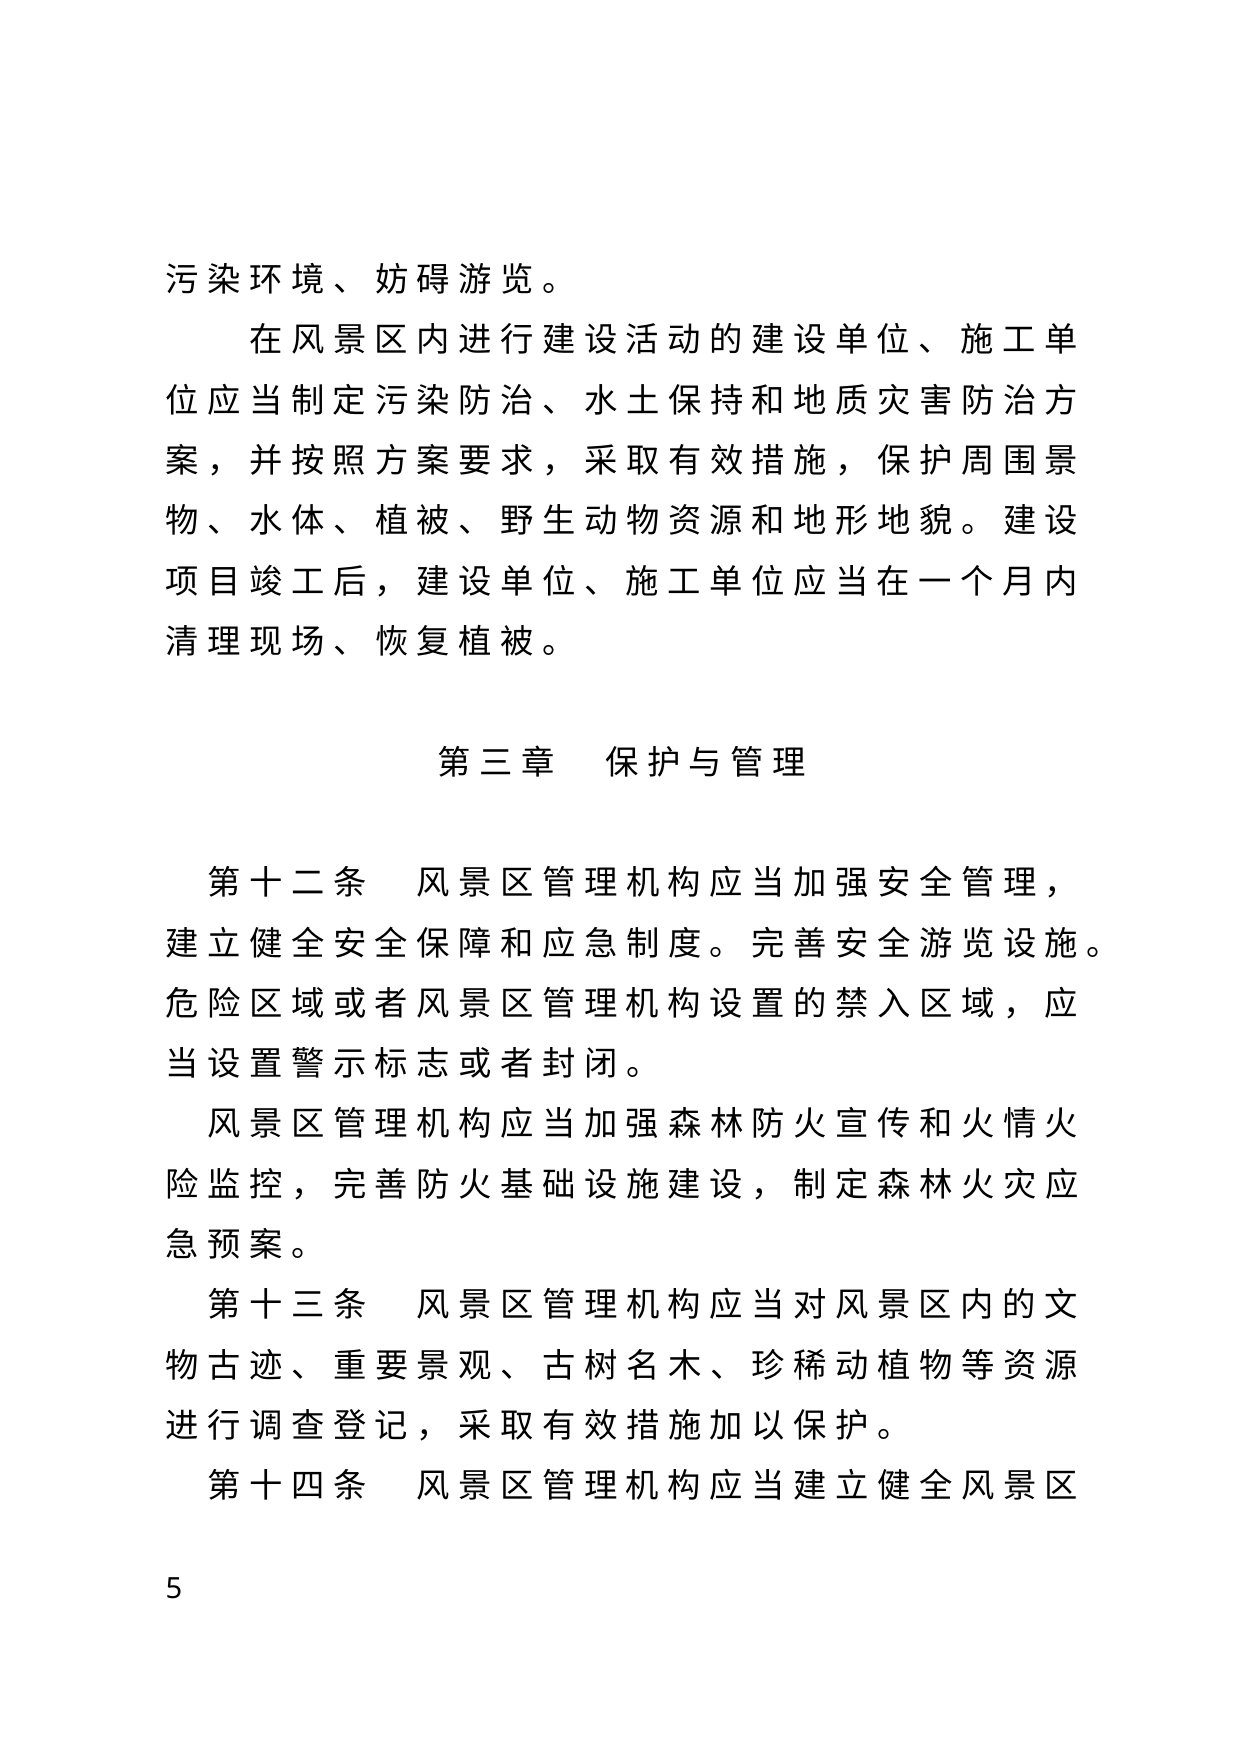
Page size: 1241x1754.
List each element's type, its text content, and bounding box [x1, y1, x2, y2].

text 第十二条 风景区管理机构应当加强安全管理，建立健全安全保障和应急制度。完善安全游览设施。危险区域或者风景区管理机构设置的禁入区域，应当设置警示标志或者封闭。 [165, 850, 1087, 1091]
text 第十三条 风景区管理机构应当对风景区内的文物古迹、重要景观、古树名木、珍稀动植物等资源进行调查登记，采取有效措施加以保护。 [165, 1272, 1087, 1453]
text 风景区管理机构应当加强森林防火宣传和火情火险监控，完善防火基础设施建设，制定森林火灾应急预案。 [165, 1091, 1087, 1272]
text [165, 247, 1087, 307]
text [165, 1453, 1087, 1513]
text 第三章 保护与管理 [165, 729, 1087, 790]
text 在风景区内进行建设活动的建设单位、施工单位应当制定污染防治、水土保持和地质灾害防治方案，并按照方案要求，采取有效措施，保护周围景物、水体、植被、野生动物资源和地形地貌。建设项目竣工后，建设单位、施工单位应当在一个月内清理现场、恢复植被。 [165, 307, 1087, 669]
